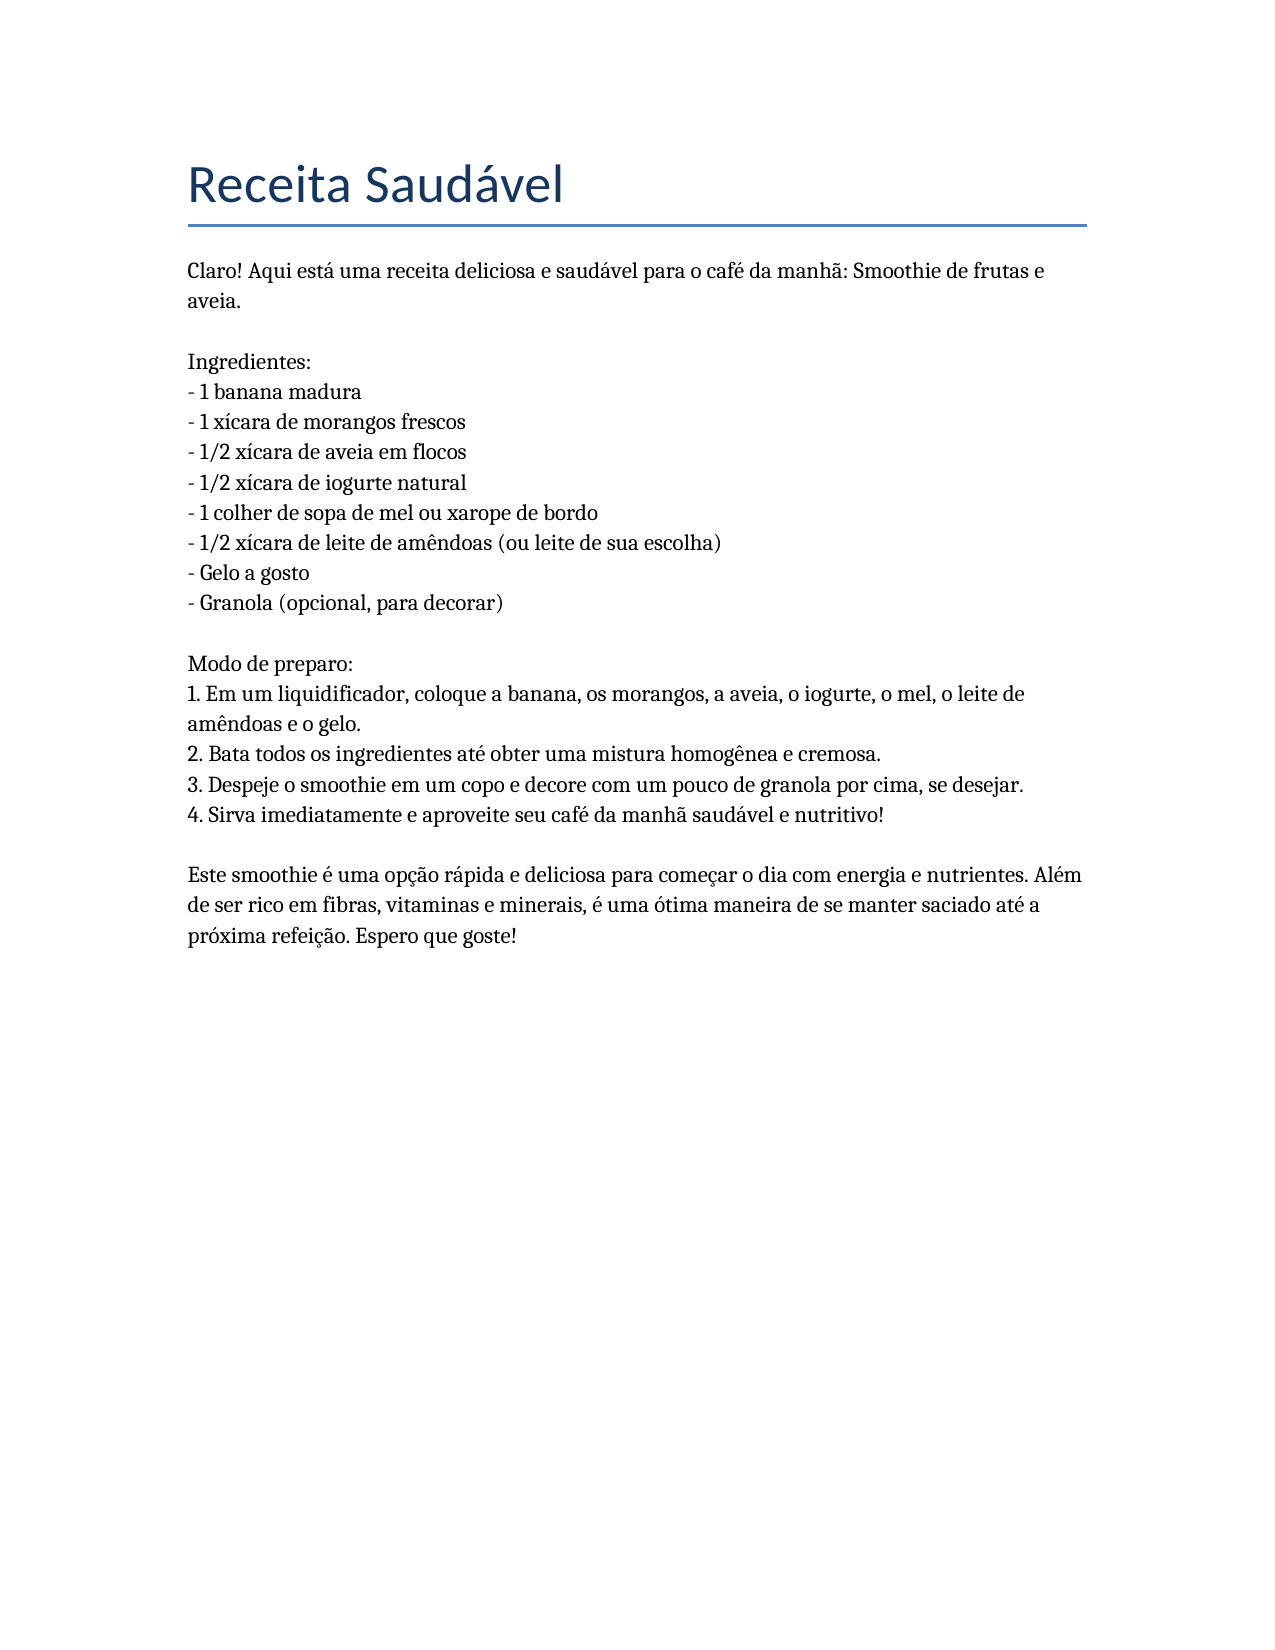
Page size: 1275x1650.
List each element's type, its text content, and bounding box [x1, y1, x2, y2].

text Claro! Aqui está uma receita deliciosa e saudável para o café da manhã: Smoothie de frutas e aveia. Ingredientes: - 1 banana madura - 1 xícara de morangos frescos - 1/2 xícara de aveia em flocos - 1/2 xícara de iogurte natural - 1 colher de sopa de mel ou xarope de bordo - 1/2 xícara de leite de amêndoas (ou leite de sua escolha) - Gelo a gosto - Granola (opcional, para decorar) Modo de preparo: 1. Em um liquidificador, coloque a banana, os morangos, a aveia, o iogurte, o mel, o leite de amêndoas e o gelo. 2. Bata todos os ingredientes até obter uma mistura homogênea e cremosa. 3. Despeje o smoothie em um copo e decore com um pouco de granola por cima, se desejar. 4. Sirva imediatamente e aproveite seu café da manhã saudável e nutritivo! Este smoothie é uma opção rápida e deliciosa para começar o dia com energia e nutrientes. Além de ser rico em fibras, vitaminas e minerais, é uma ótima maneira de se manter saciado até a próxima refeição. Espero que goste! [187, 258, 1087, 949]
title Receita Saudável [187, 150, 1087, 227]
